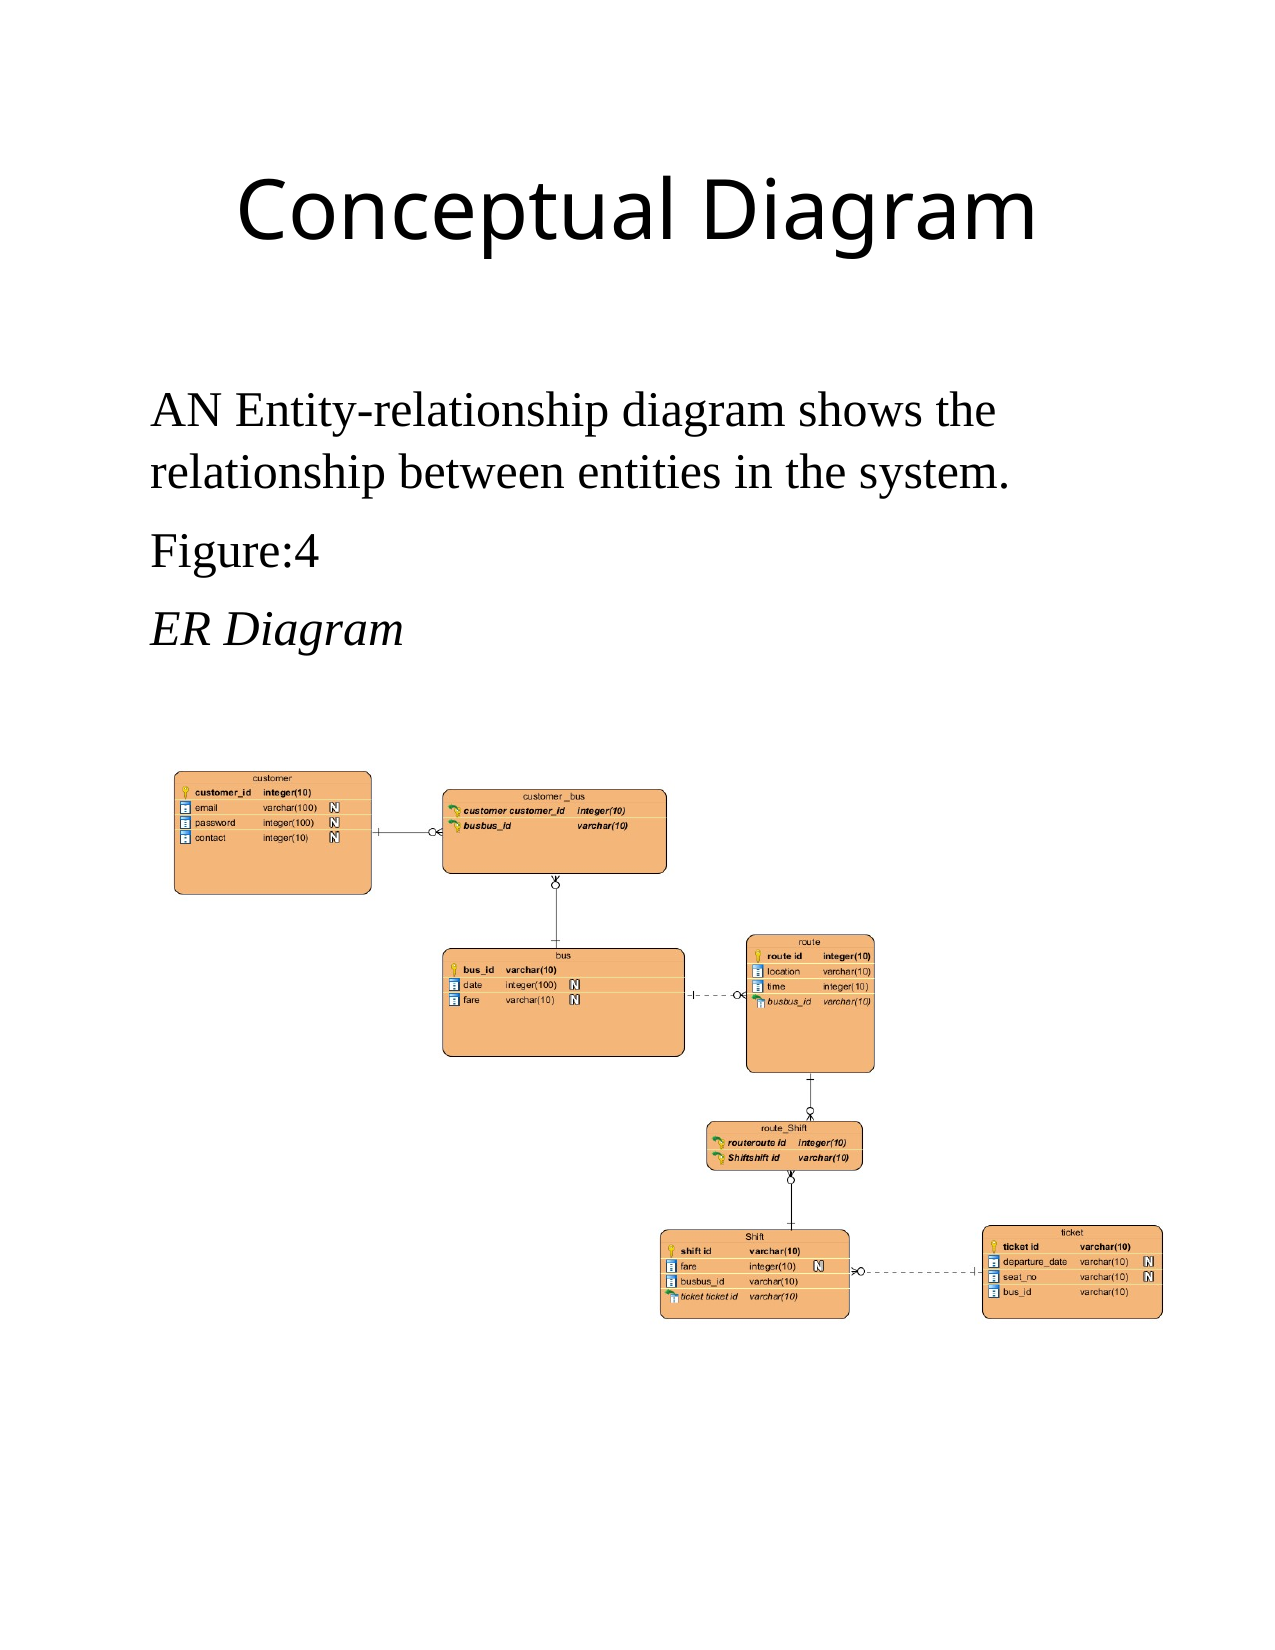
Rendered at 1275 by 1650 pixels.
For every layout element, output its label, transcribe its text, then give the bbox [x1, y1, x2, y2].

text Conceptual Diagram [150, 150, 1125, 263]
text ER Diagram [150, 599, 1125, 657]
text Figure:4 [150, 520, 1125, 578]
text AN Entity-relationship diagram shows the relationship between entities in the system. [150, 379, 1125, 499]
picture [150, 756, 1199, 1349]
